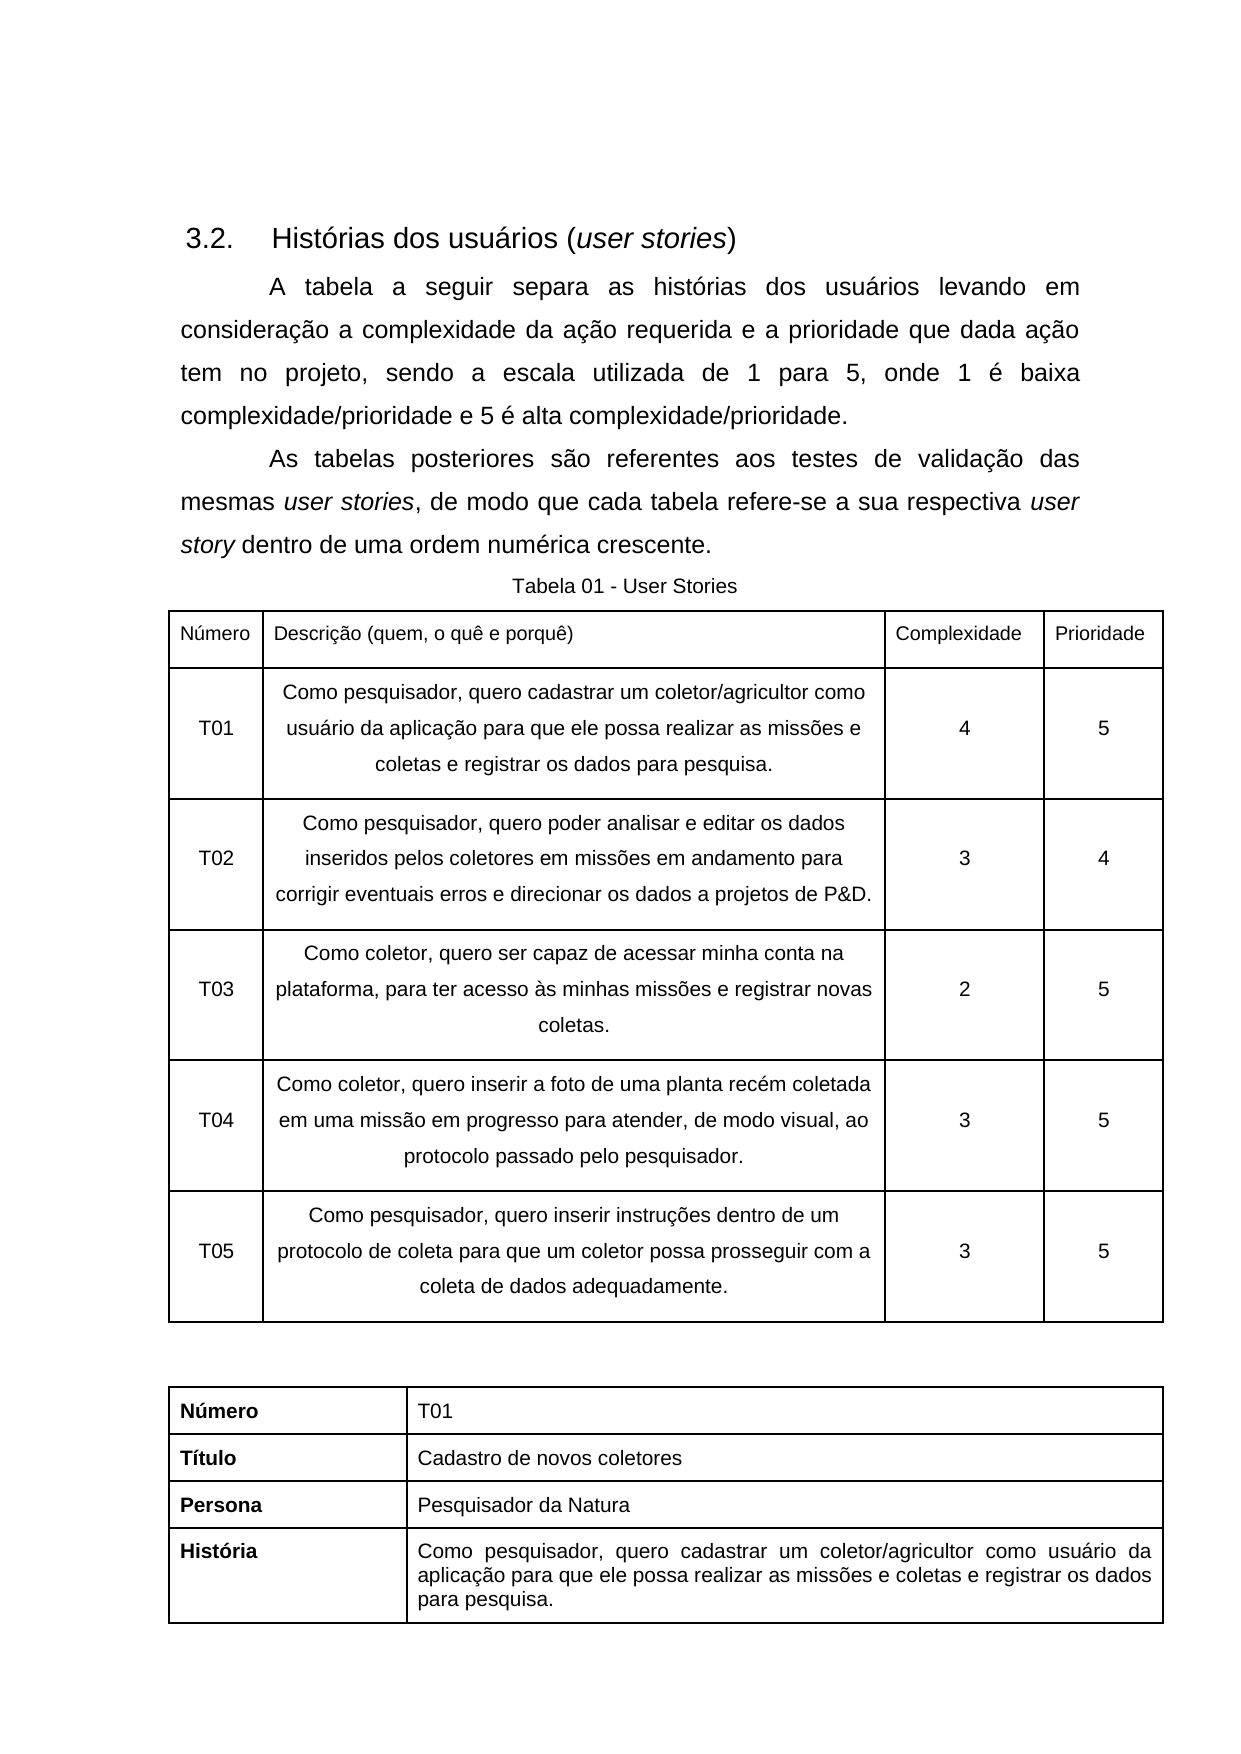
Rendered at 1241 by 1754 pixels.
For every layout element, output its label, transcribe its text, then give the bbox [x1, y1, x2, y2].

table_header Número [170, 612, 262, 667]
table_cell Persona [170, 1482, 406, 1527]
table_cell T03 [170, 931, 262, 1059]
text A tabela a seguir separa as histórias dos usuários levando em consideração a complexidade da ação requerida e a prioridade que dada ação tem no projeto, sendo a escala utilizada de 1 para 5, onde 1 é baixa complexidade/prioridade e 5 é alta complexidade/prioridade. [180, 272, 1081, 430]
table_cell 5 [1045, 1192, 1162, 1321]
table_cell Como coletor, quero inserir a foto de uma planta recém coletada em uma missão em progresso para atender, de modo visual, ao protocolo passado pelo pesquisador. [264, 1061, 884, 1190]
table_header Número [170, 1388, 406, 1433]
table_cell 3 [886, 800, 1043, 928]
table_cell 5 [1045, 931, 1162, 1059]
table_cell Cadastro de novos coletores [408, 1435, 1162, 1480]
table_header T01 [408, 1388, 1162, 1433]
table_cell 5 [1045, 1061, 1162, 1190]
table_cell Como coletor, quero ser capaz de acessar minha conta na plataforma, para ter acesso às minhas missões e registrar novas coletas. [264, 931, 884, 1059]
table_cell 3 [886, 1061, 1043, 1190]
table_cell 4 [1045, 800, 1162, 928]
table_cell Como pesquisador, quero inserir instruções dentro de um protocolo de coleta para que um coletor possa prosseguir com a coleta de dados adequadamente. [264, 1192, 884, 1321]
table_cell T04 [170, 1061, 262, 1190]
table_header Complexidade [886, 612, 1043, 667]
table_cell 5 [1045, 669, 1162, 798]
table_cell T02 [170, 800, 262, 928]
table_cell T01 [170, 669, 262, 798]
table_cell História [170, 1529, 406, 1622]
table_cell Como pesquisador, quero cadastrar um coletor/agricultor como usuário da aplicação para que ele possa realizar as missões e coletas e registrar os dados para pesquisa. [408, 1529, 1162, 1622]
table_cell Título [170, 1435, 406, 1480]
table_cell 2 [886, 931, 1043, 1059]
table_header Descrição (quem, o quê e porquê) [264, 612, 884, 667]
table_cell T05 [170, 1192, 262, 1321]
table_cell Como pesquisador, quero poder analisar e editar os dados inseridos pelos coletores em missões em andamento para corrigir eventuais erros e direcionar os dados a projetos de P&D. [264, 800, 884, 928]
table_cell 4 [886, 669, 1043, 798]
table_cell Pesquisador da Natura [408, 1482, 1162, 1527]
table_cell 3 [886, 1192, 1043, 1321]
text Tabela 01 - User Stories [168, 573, 1081, 597]
table_cell Como pesquisador, quero cadastrar um coletor/agricultor como usuário da aplicação para que ele possa realizar as missões e coletas e registrar os dados para pesquisa. [264, 669, 884, 798]
subtitle Histórias dos usuários (user stories) [234, 221, 1081, 255]
table_header Prioridade [1045, 612, 1162, 667]
